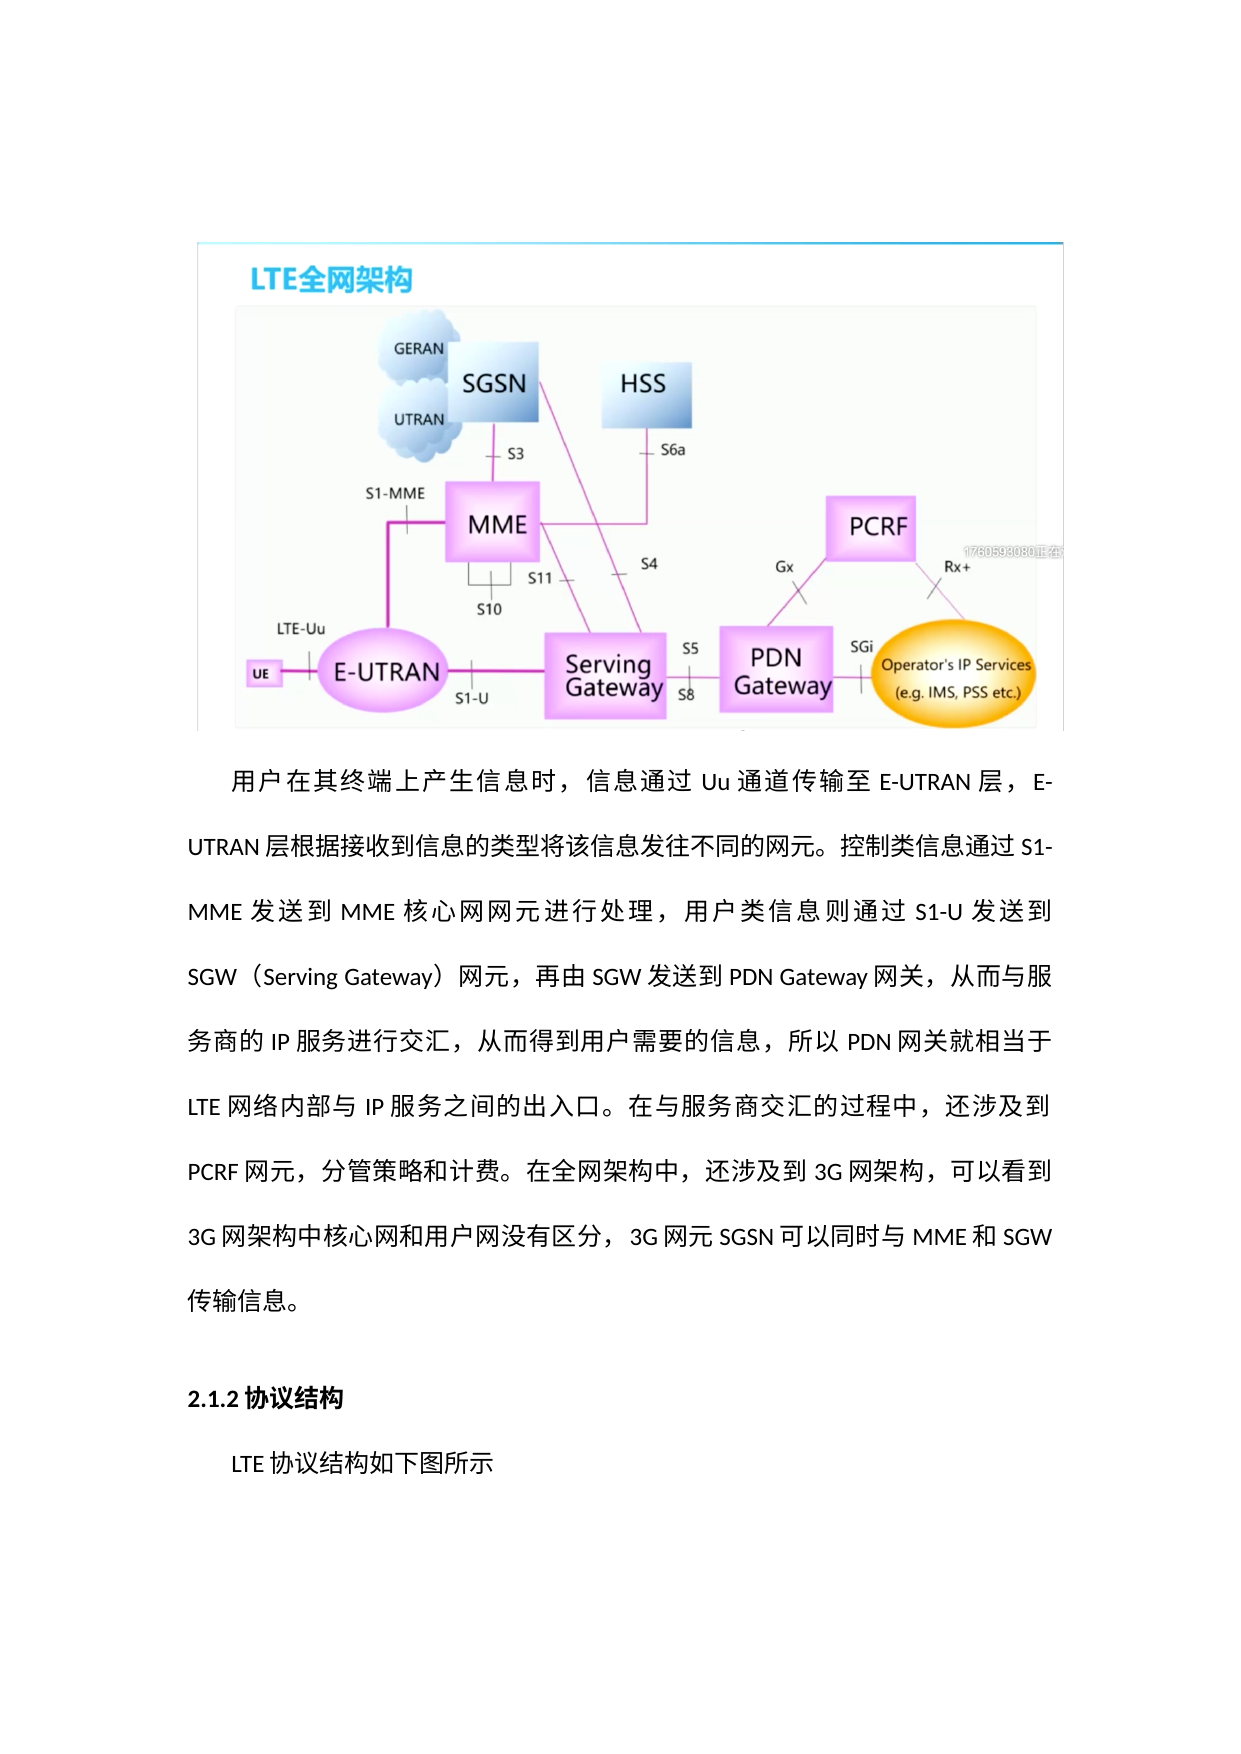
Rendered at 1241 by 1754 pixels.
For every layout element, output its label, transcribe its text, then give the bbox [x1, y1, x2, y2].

text 2.1.2 协议结构 [187, 1364, 1053, 1429]
picture [197, 242, 1064, 731]
text LTE协议结构如下图所示 [187, 1429, 1053, 1494]
